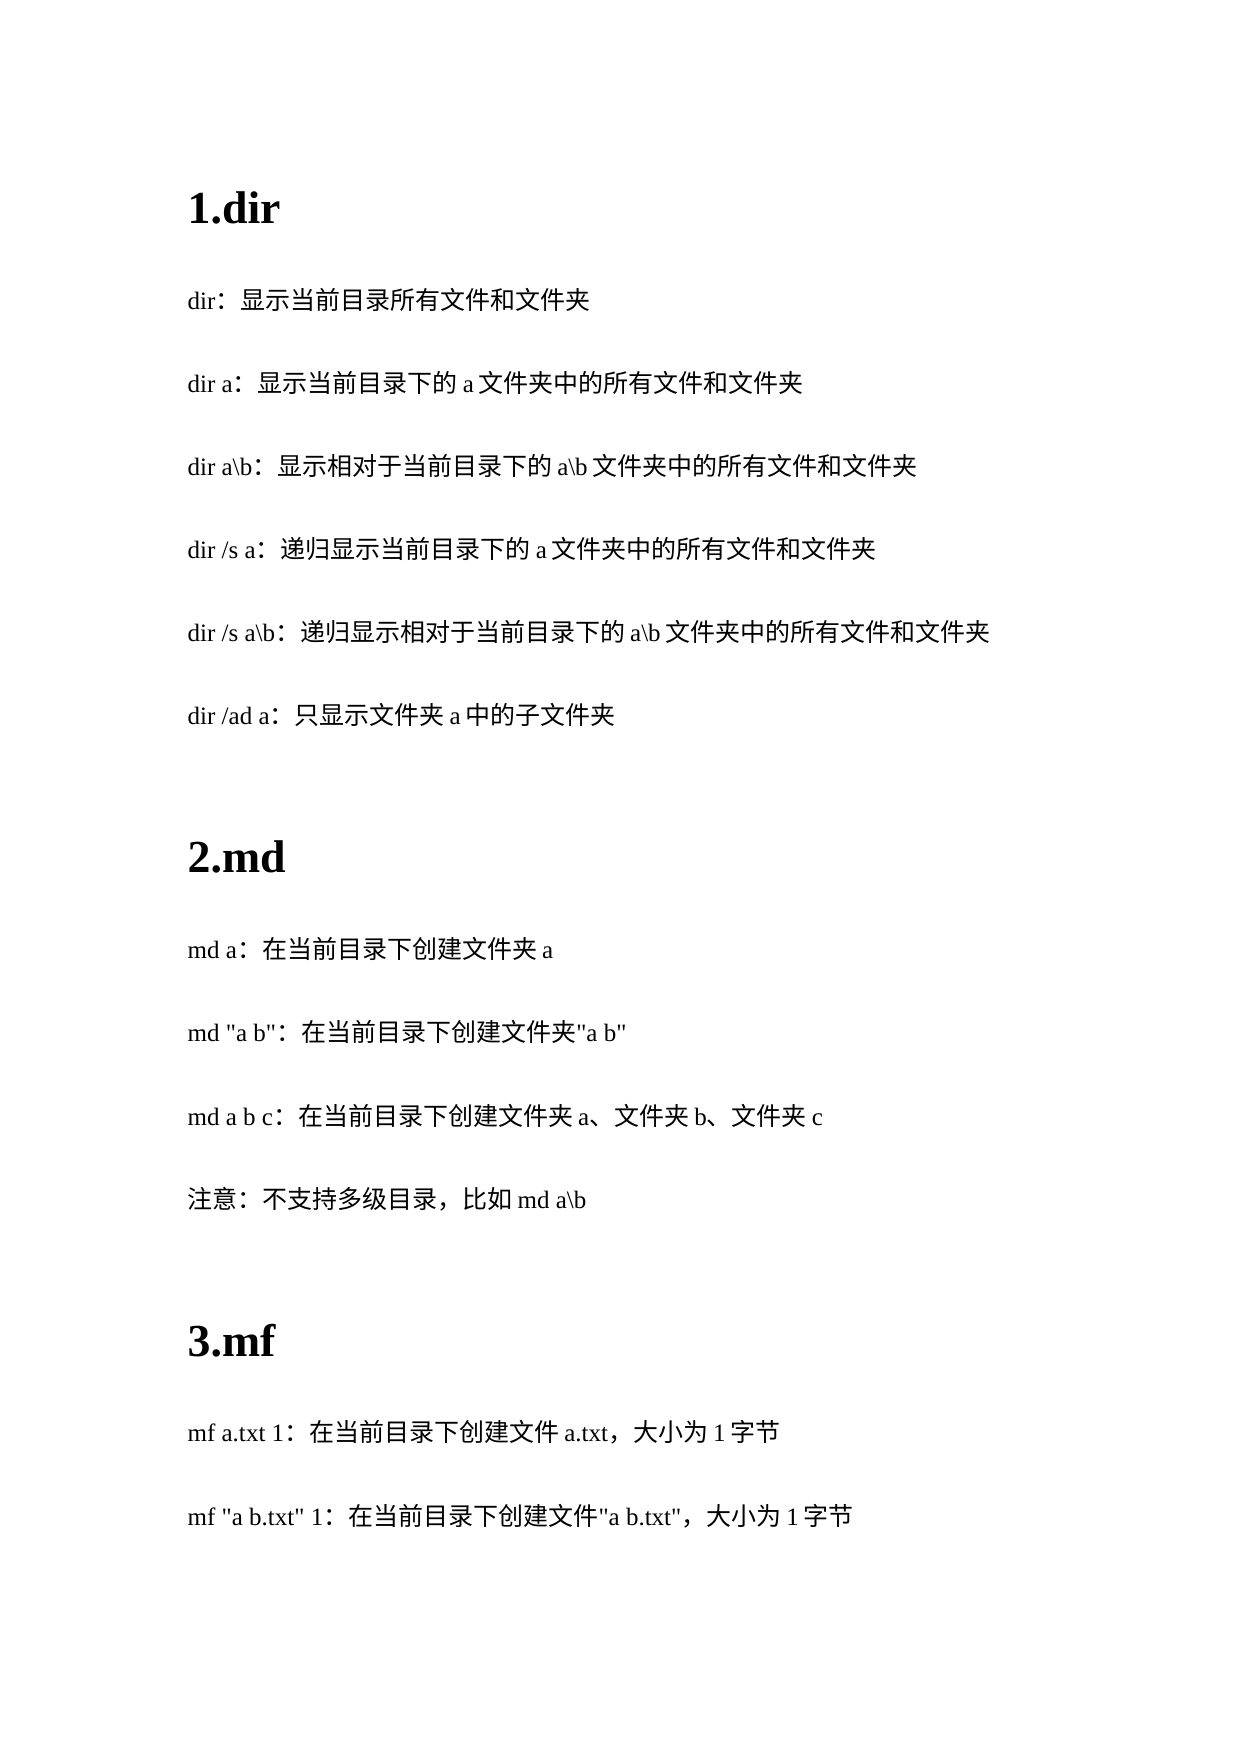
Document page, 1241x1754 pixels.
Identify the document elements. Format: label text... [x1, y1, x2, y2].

text dir /s a：递归显示当前目录下的a文件夹中的所有文件和文件夹 [187, 515, 1053, 580]
text dir a：显示当前目录下的a文件夹中的所有文件和文件夹 [187, 349, 1053, 414]
text mf "a b.txt" 1：在当前目录下创建文件"a b.txt"，大小为1字节 [187, 1482, 1053, 1547]
text dir /ad a：只显示文件夹a中的子文件夹 [187, 681, 1053, 746]
subtitle 1.dir [187, 174, 1053, 239]
text md a b c：在当前目录下创建文件夹a、文件夹b、文件夹c [187, 1082, 1053, 1147]
text md "a b"：在当前目录下创建文件夹"a b" [187, 998, 1053, 1063]
subtitle 3.mf [187, 1307, 1053, 1372]
text dir /s a\b：递归显示相对于当前目录下的a\b文件夹中的所有文件和文件夹 [187, 598, 1053, 663]
text dir：显示当前目录所有文件和文件夹 [187, 266, 1053, 331]
text dir a\b：显示相对于当前目录下的a\b文件夹中的所有文件和文件夹 [187, 432, 1053, 497]
text mf a.txt 1：在当前目录下创建文件a.txt，大小为1字节 [187, 1398, 1053, 1463]
subtitle 2.md [187, 824, 1053, 889]
text 注意：不支持多级目录，比如md a\b [187, 1165, 1053, 1230]
text md a：在当前目录下创建文件夹a [187, 915, 1053, 980]
